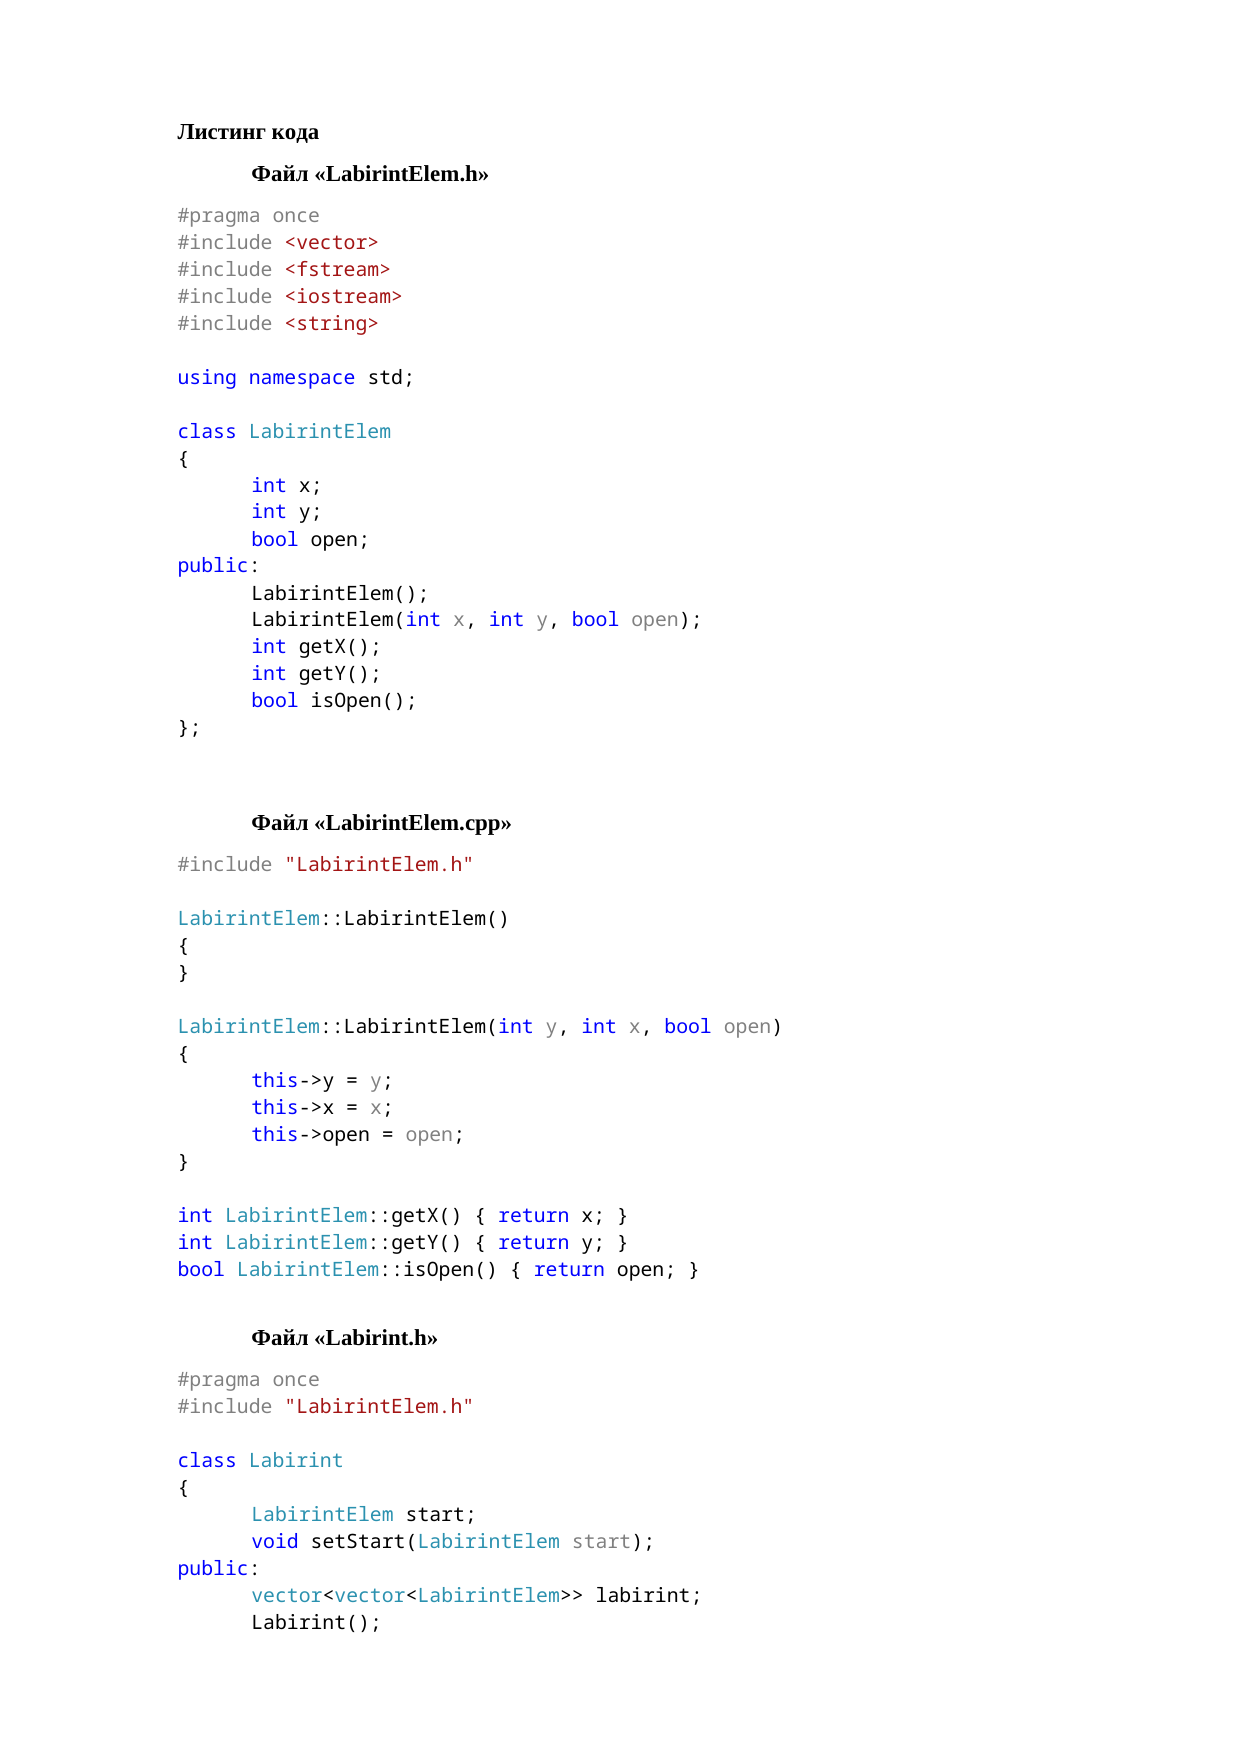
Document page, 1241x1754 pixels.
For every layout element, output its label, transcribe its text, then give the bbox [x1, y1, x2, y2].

text #pragma once [177, 201, 1152, 228]
text class Labirint [177, 1446, 1152, 1473]
text }; [177, 714, 1152, 741]
text Листинг кода [177, 118, 1152, 144]
text Файл «LabirintElem.cpp» [177, 809, 1152, 835]
text vector<vector<LabirintElem>> labirint; [177, 1581, 1152, 1608]
text Файл «LabirintElem.h» [177, 159, 1152, 186]
text #include <vector> [177, 228, 1152, 255]
text #include "LabirintElem.h" [177, 1392, 1152, 1419]
text #include "LabirintElem.h" [177, 851, 1152, 877]
text LabirintElem::LabirintElem() [177, 904, 1152, 931]
text int getX(); [177, 633, 1152, 660]
text this->open = open; [177, 1120, 1152, 1147]
text { [177, 1039, 1152, 1066]
text { [177, 444, 1152, 471]
text { [177, 1473, 1152, 1500]
text using namespace std; [177, 363, 1152, 390]
text Labirint(); [177, 1608, 1152, 1635]
text LabirintElem(); [177, 579, 1152, 606]
text class LabirintElem [177, 417, 1152, 444]
text bool isOpen(); [177, 687, 1152, 714]
text { [177, 931, 1152, 958]
text Файл «Labirint.h» [177, 1324, 1152, 1350]
text bool LabirintElem::isOpen() { return open; } [177, 1255, 1152, 1282]
text int getY(); [177, 660, 1152, 687]
text } [177, 1147, 1152, 1174]
text bool open; [177, 525, 1152, 552]
text public: [177, 552, 1152, 579]
text this->x = x; [177, 1093, 1152, 1120]
text int x; [177, 471, 1152, 498]
text LabirintElem::LabirintElem(int y, int x, bool open) [177, 1012, 1152, 1039]
text LabirintElem(int x, int y, bool open); [177, 606, 1152, 633]
text public: [177, 1554, 1152, 1581]
text #include <string> [177, 309, 1152, 336]
text #include <iostream> [177, 282, 1152, 309]
text LabirintElem start; [177, 1500, 1152, 1527]
text #include <fstream> [177, 255, 1152, 282]
text this->y = y; [177, 1066, 1152, 1093]
text int y; [177, 498, 1152, 525]
text void setStart(LabirintElem start); [177, 1527, 1152, 1554]
text int LabirintElem::getY() { return y; } [177, 1228, 1152, 1255]
text #pragma once [177, 1365, 1152, 1392]
text } [177, 958, 1152, 985]
text int LabirintElem::getX() { return x; } [177, 1201, 1152, 1228]
